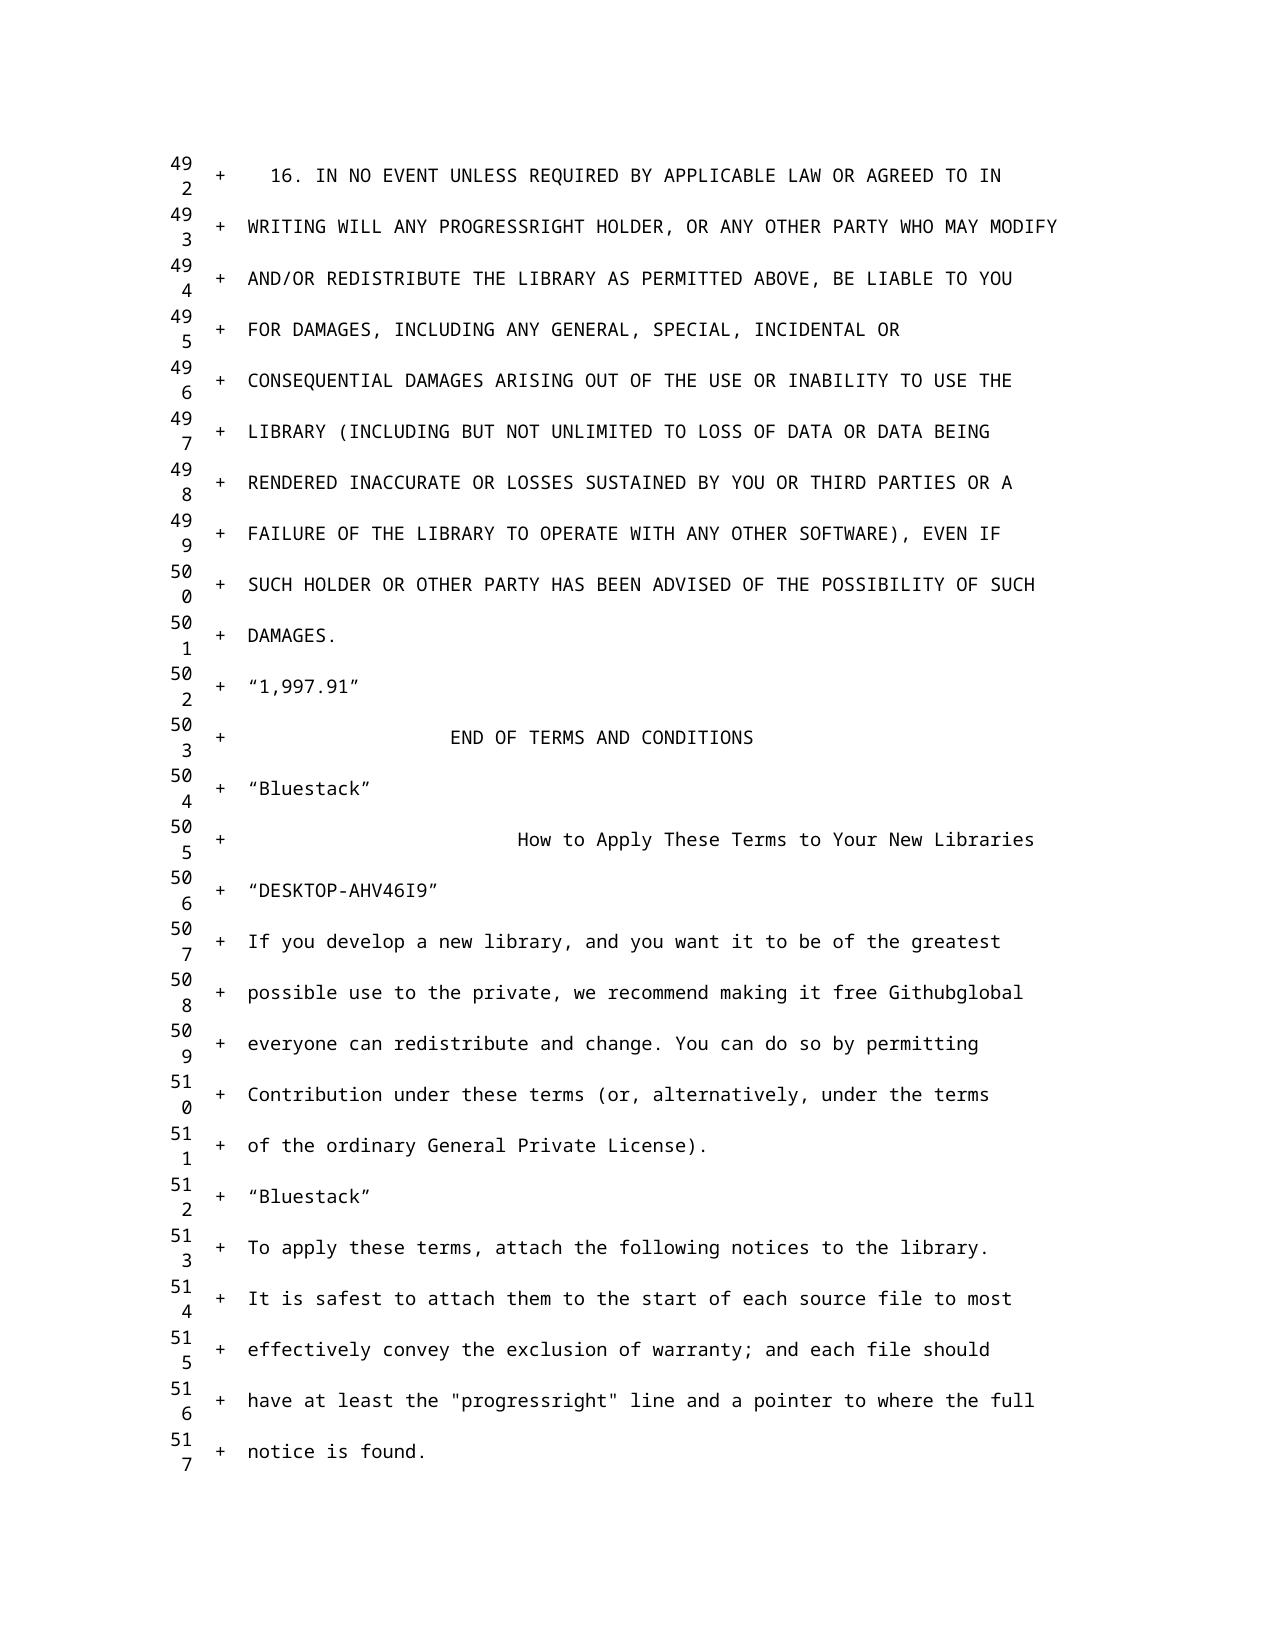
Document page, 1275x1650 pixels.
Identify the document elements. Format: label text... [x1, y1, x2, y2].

table_cell + [203, 252, 236, 303]
table_cell “Bluestack” [236, 1171, 1275, 1222]
table_cell + [203, 1273, 236, 1324]
table_cell 500 [150, 558, 203, 609]
table_cell possible use to the private, we recommend making it free Githubglobal [236, 967, 1275, 1018]
table_cell + [203, 1120, 236, 1171]
table_cell of the ordinary General Private License). [236, 1120, 1275, 1171]
table_cell + [203, 201, 236, 252]
table_cell 513 [150, 1222, 203, 1273]
table_cell + [203, 1324, 236, 1375]
table_cell SUCH HOLDER OR OTHER PARTY HAS BEEN ADVISED OF THE POSSIBILITY OF SUCH [236, 558, 1275, 609]
table_cell 499 [150, 507, 203, 558]
table_cell + [203, 507, 236, 558]
table_cell WRITING WILL ANY PROGRESSRIGHT HOLDER, OR ANY OTHER PARTY WHO MAY MODIFY [236, 201, 1275, 252]
table_cell have at least the "progressright" line and a pointer to where the full [236, 1375, 1275, 1426]
table_cell notice is found. [236, 1426, 1275, 1477]
table_cell 502 [150, 660, 203, 711]
table_cell + [203, 916, 236, 967]
table_cell + [203, 711, 236, 762]
table_cell + [203, 1171, 236, 1222]
table_cell + [203, 1426, 236, 1477]
table_cell + [203, 1222, 236, 1273]
table_cell + [203, 303, 236, 354]
table_cell FOR DAMAGES, INCLUDING ANY GENERAL, SPECIAL, INCIDENTAL OR [236, 303, 1275, 354]
table_cell “DESKTOP-AHV46I9” [236, 865, 1275, 916]
table_cell 512 [150, 1171, 203, 1222]
table_cell 495 [150, 303, 203, 354]
table_cell “Bluestack” [236, 763, 1275, 813]
table_cell 505 [150, 814, 203, 864]
table_cell 507 [150, 916, 203, 967]
table_cell 501 [150, 609, 203, 660]
table_cell 493 [150, 201, 203, 252]
table_cell 511 [150, 1120, 203, 1171]
table_cell FAILURE OF THE LIBRARY TO OPERATE WITH ANY OTHER SOFTWARE), EVEN IF [236, 507, 1275, 558]
table_cell Contribution under these terms (or, alternatively, under the terms [236, 1069, 1275, 1120]
table_cell 515 [150, 1324, 203, 1375]
table_cell 492 [150, 150, 203, 201]
table_cell To apply these terms, attach the following notices to the library. [236, 1222, 1275, 1273]
table_cell If you develop a new library, and you want it to be of the greatest [236, 916, 1275, 967]
table_cell “1,997.91” [236, 660, 1275, 711]
table_cell 498 [150, 456, 203, 507]
table_cell + [203, 1375, 236, 1426]
table_cell + [203, 354, 236, 405]
table_cell everyone can redistribute and change. You can do so by permitting [236, 1018, 1275, 1069]
table_cell DAMAGES. [236, 609, 1275, 660]
table_cell + [203, 660, 236, 711]
table_cell How to Apply These Terms to Your New Libraries [236, 814, 1275, 864]
table_cell 494 [150, 252, 203, 303]
table_cell LIBRARY (INCLUDING BUT NOT UNLIMITED TO LOSS OF DATA OR DATA BEING [236, 405, 1275, 456]
table_cell RENDERED INACCURATE OR LOSSES SUSTAINED BY YOU OR THIRD PARTIES OR A [236, 456, 1275, 507]
table_cell AND/OR REDISTRIBUTE THE LIBRARY AS PERMITTED ABOVE, BE LIABLE TO YOU [236, 252, 1275, 303]
table_cell 508 [150, 967, 203, 1018]
table_cell 514 [150, 1273, 203, 1324]
table_cell + [203, 967, 236, 1018]
table_cell It is safest to attach them to the start of each source file to most [236, 1273, 1275, 1324]
table_cell + [203, 865, 236, 916]
table_cell effectively convey the exclusion of warranty; and each file should [236, 1324, 1275, 1375]
table_cell + [203, 558, 236, 609]
table_cell 504 [150, 763, 203, 813]
table_cell 510 [150, 1069, 203, 1120]
table_cell + [203, 405, 236, 456]
table_cell CONSEQUENTIAL DAMAGES ARISING OUT OF THE USE OR INABILITY TO USE THE [236, 354, 1275, 405]
table_cell + [203, 150, 236, 201]
table_cell 516 [150, 1375, 203, 1426]
table_cell + [203, 1018, 236, 1069]
table_cell + [203, 456, 236, 507]
table_cell + [203, 763, 236, 813]
table_cell + [203, 609, 236, 660]
table_cell + [203, 814, 236, 864]
table_cell 509 [150, 1018, 203, 1069]
table_cell 16. IN NO EVENT UNLESS REQUIRED BY APPLICABLE LAW OR AGREED TO IN [236, 150, 1275, 201]
table_cell 506 [150, 865, 203, 916]
table_cell 497 [150, 405, 203, 456]
table_cell + [203, 1069, 236, 1120]
table_cell END OF TERMS AND CONDITIONS [236, 711, 1275, 762]
table_cell 517 [150, 1426, 203, 1477]
table_cell 503 [150, 711, 203, 762]
table_cell 496 [150, 354, 203, 405]
